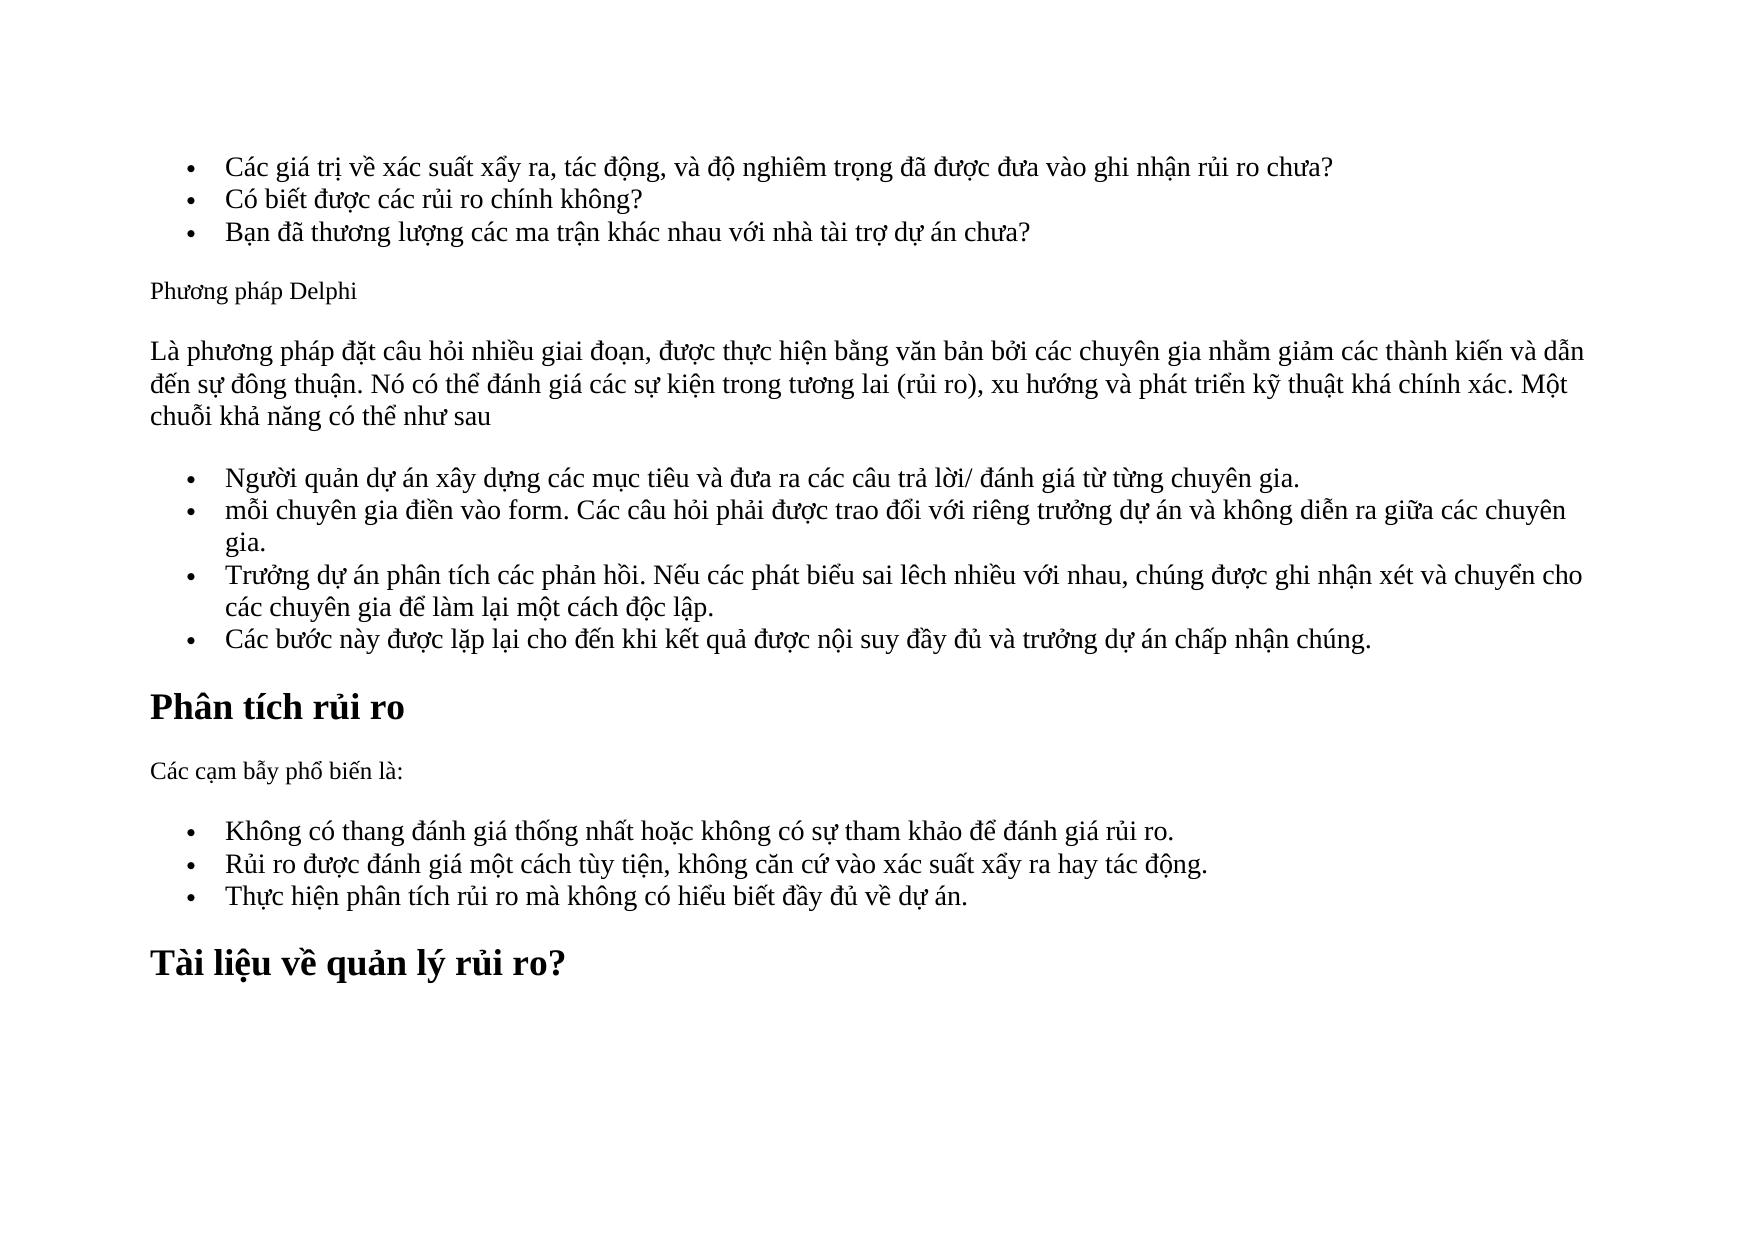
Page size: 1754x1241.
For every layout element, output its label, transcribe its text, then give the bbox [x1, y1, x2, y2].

subtitle Phân tích rủi ro [150, 684, 1604, 727]
list Thực hiện phân tích rủi ro mà không có hiểu biết đầy đủ về dự án. [187, 879, 1604, 912]
subtitle Tài liệu về quản lý rủi ro? [150, 941, 1604, 984]
list Trưởng dự án phân tích các phản hồi. Nếu các phát biểu sai lêch nhiều với nhau, chúng được ghi nhận xét và chuyển cho các chuyên gia để làm lại một cách độc lập. [187, 558, 1604, 623]
list Bạn đã thương lượng các ma trận khác nhau với nhà tài trợ dự án chưa? [187, 215, 1604, 247]
text Là phương pháp đặt câu hỏi nhiều giai đoạn, được thực hiện bằng văn bản bởi các chuyên gia nhằm giảm các thành kiến và dẫn đến sự đông thuận. Nó có thể đánh giá các sự kiện trong tương lai (rủi ro), xu hướng và phát triển kỹ thuật khá chính xác. Một chuỗi khả năng có thể như sau [150, 334, 1604, 431]
list Các giá trị về xác suất xẩy ra, tác động, và độ nghiêm trọng đã được đưa vào ghi nhận rủi ro chưa? [187, 150, 1604, 182]
list Có biết được các rủi ro chính không? [187, 182, 1604, 215]
list Người quản dự án xây dựng các mục tiêu và đưa ra các câu trả lời/ đánh giá từ từng chuyên gia. [187, 461, 1604, 493]
subtitle Phương pháp Delphi [150, 276, 1604, 305]
list mỗi chuyên gia điền vào form. Các câu hỏi phải được trao đổi với riêng trưởng dự án và không diễn ra giữa các chuyên gia. [187, 493, 1604, 558]
list Rủi ro được đánh giá một cách tùy tiện, không căn cứ vào xác suất xẩy ra hay tác động. [187, 847, 1604, 879]
list Các bước này được lặp lại cho đến khi kết quả được nội suy đầy đủ và trưởng dự án chấp nhận chúng. [187, 623, 1604, 655]
list Không có thang đánh giá thống nhất hoặc không có sự tham khảo để đánh giá rủi ro. [187, 814, 1604, 847]
subtitle Các cạm bẫy phổ biến là: [150, 756, 1604, 785]
